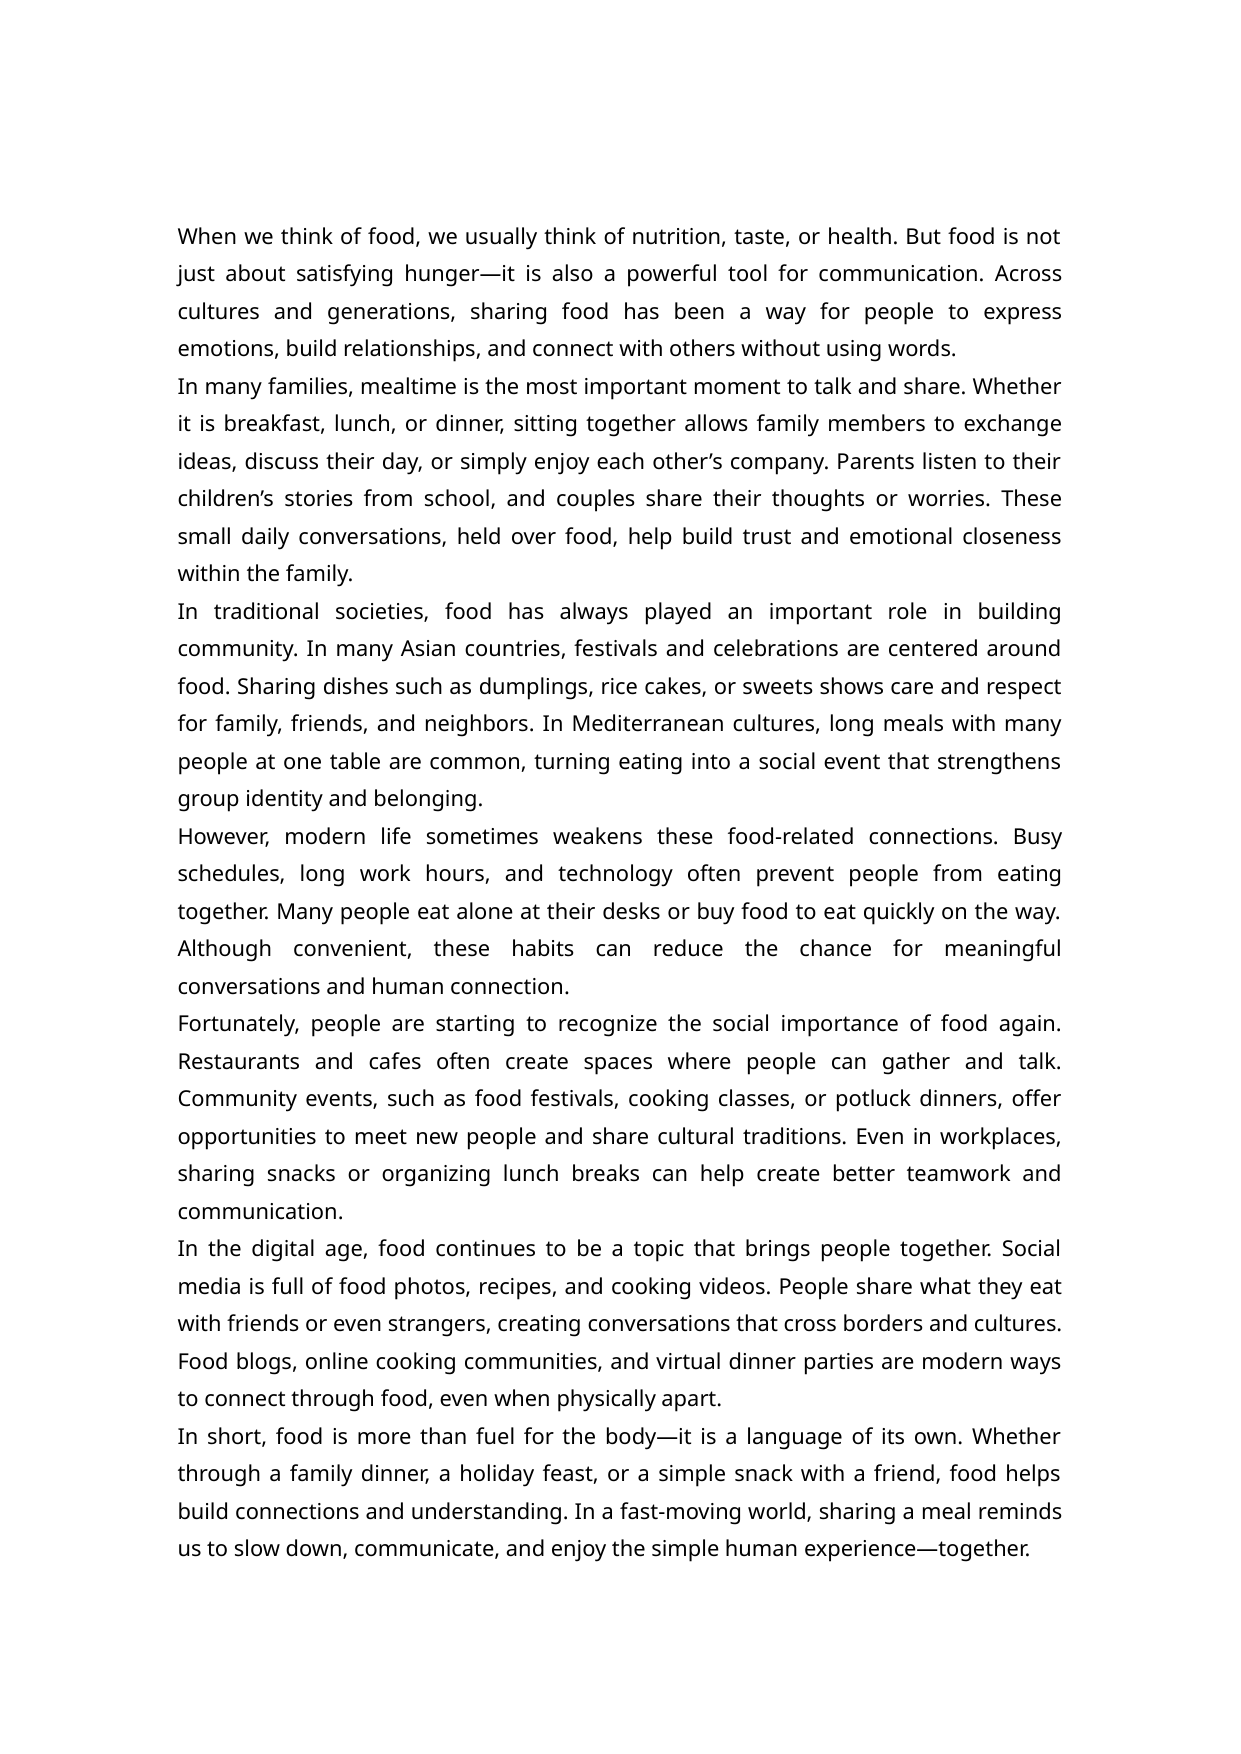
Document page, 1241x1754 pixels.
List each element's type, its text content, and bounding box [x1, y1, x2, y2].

text In many families, mealtime is the most important moment to talk and share. Whether it is breakfast, lunch, or dinner, sitting together allows family members to exchange ideas, discuss their day, or simply enjoy each other’s company. Parents listen to their children’s stories from school, and couples share their thoughts or worries. These small daily conversations, held over food, help build trust and emotional closeness within the family. [177, 367, 1063, 592]
text Fortunately, people are starting to recognize the social importance of food again. Restaurants and cafes often create spaces where people can gather and talk. Community events, such as food festivals, cooking classes, or potluck dinners, offer opportunities to meet new people and share cultural traditions. Even in workplaces, sharing snacks or organizing lunch breaks can help create better teamwork and communication. [177, 1004, 1063, 1229]
text When we think of food, we usually think of nutrition, taste, or health. But food is not just about satisfying hunger—it is also a powerful tool for communication. Across cultures and generations, sharing food has been a way for people to express emotions, build relationships, and connect with others without using words. [177, 217, 1063, 367]
text In the digital age, food continues to be a topic that brings people together. Social media is full of food photos, recipes, and cooking videos. People share what they eat with friends or even strangers, creating conversations that cross borders and cultures. Food blogs, online cooking communities, and virtual dinner parties are modern ways to connect through food, even when physically apart. [177, 1229, 1063, 1417]
text In short, food is more than fuel for the body—it is a language of its own. Whether through a family dinner, a holiday feast, or a simple snack with a friend, food helps build connections and understanding. In a fast-moving world, sharing a meal reminds us to slow down, communicate, and enjoy the simple human experience—together. [177, 1417, 1063, 1567]
text However, modern life sometimes weakens these food-related connections. Busy schedules, long work hours, and technology often prevent people from eating together. Many people eat alone at their desks or buy food to eat quickly on the way. Although convenient, these habits can reduce the chance for meaningful conversations and human connection. [177, 817, 1063, 1004]
text In traditional societies, food has always played an important role in building community. In many Asian countries, festivals and celebrations are centered around food. Sharing dishes such as dumplings, rice cakes, or sweets shows care and respect for family, friends, and neighbors. In Mediterranean cultures, long meals with many people at one table are common, turning eating into a social event that strengthens group identity and belonging. [177, 592, 1063, 817]
